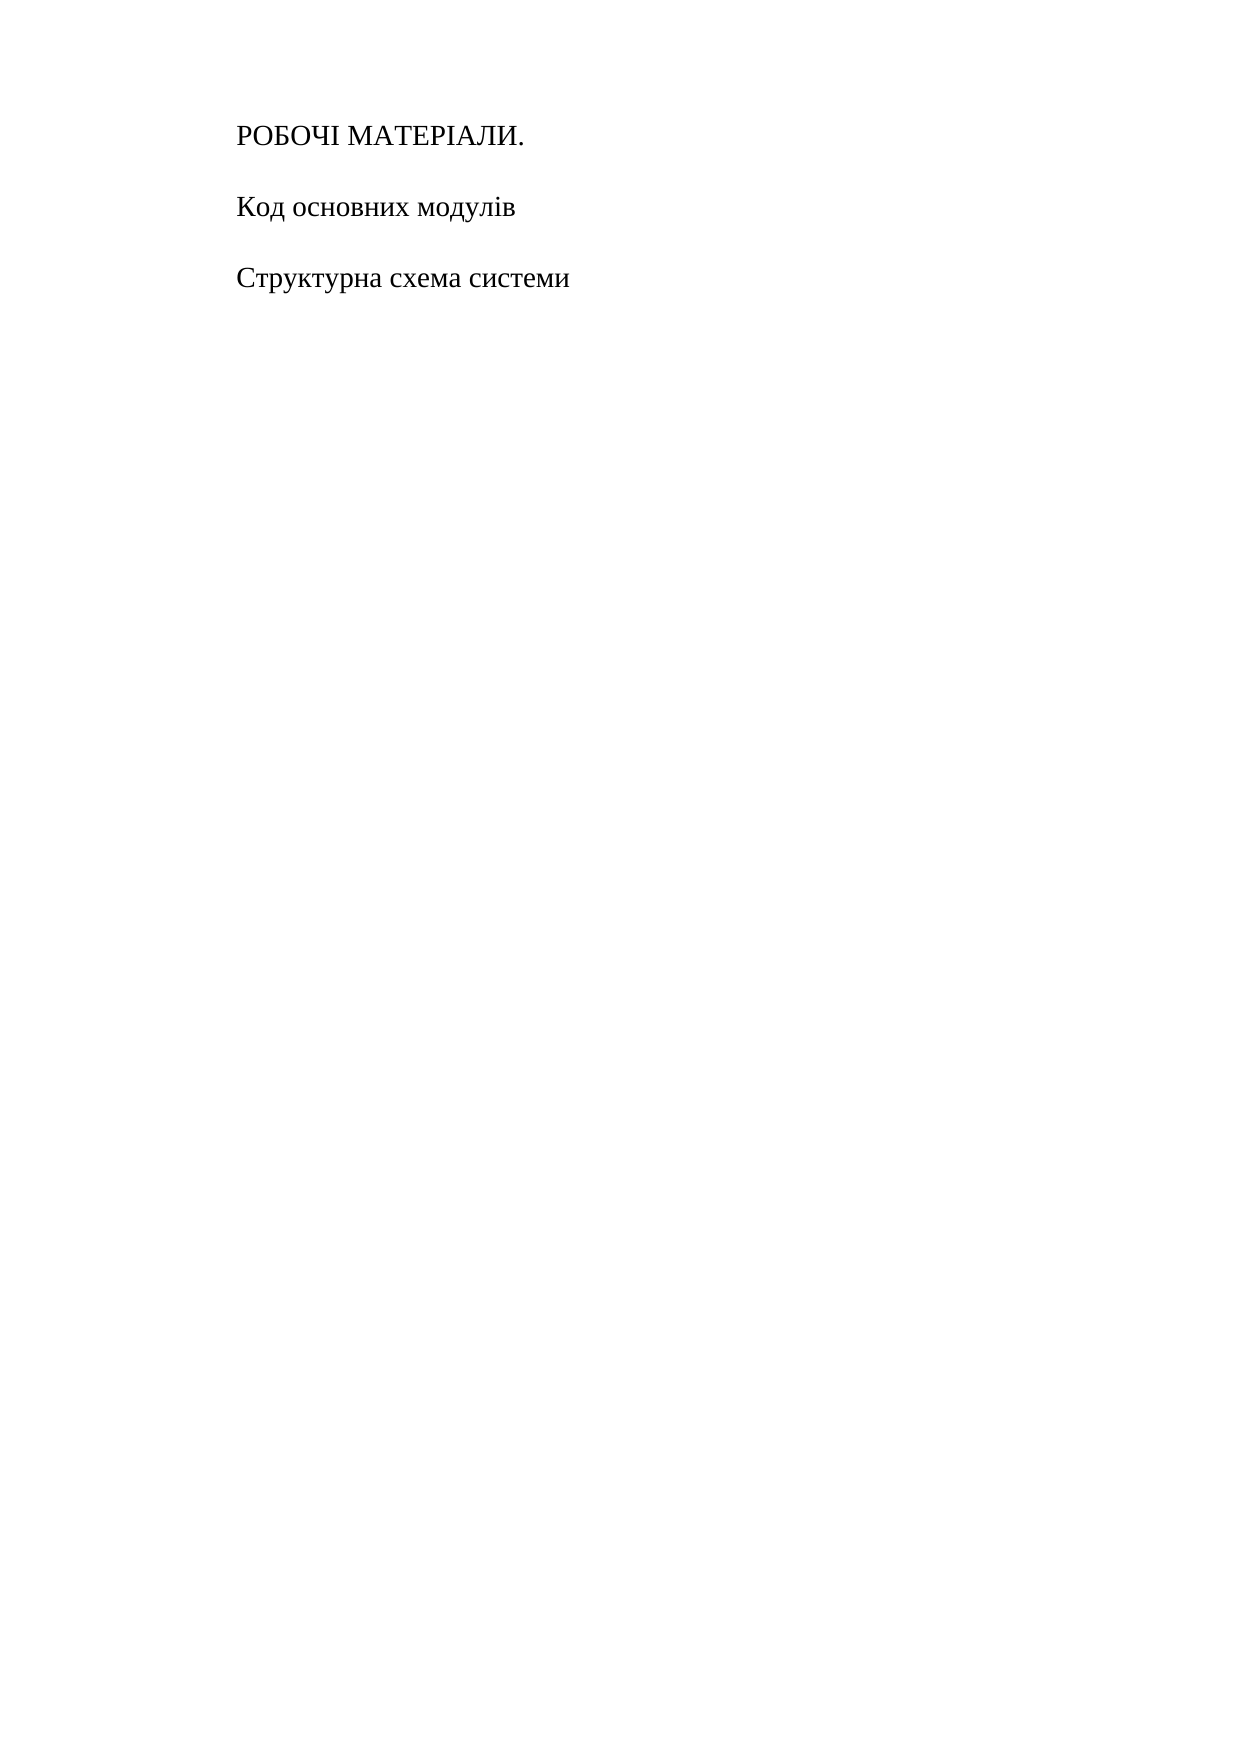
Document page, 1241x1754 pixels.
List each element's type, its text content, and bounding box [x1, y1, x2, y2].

text Код основних модулів [177, 189, 1152, 223]
text Структурна схема системи [177, 260, 1152, 294]
text РОБОЧІ МАТЕРІАЛИ. [177, 118, 1152, 152]
